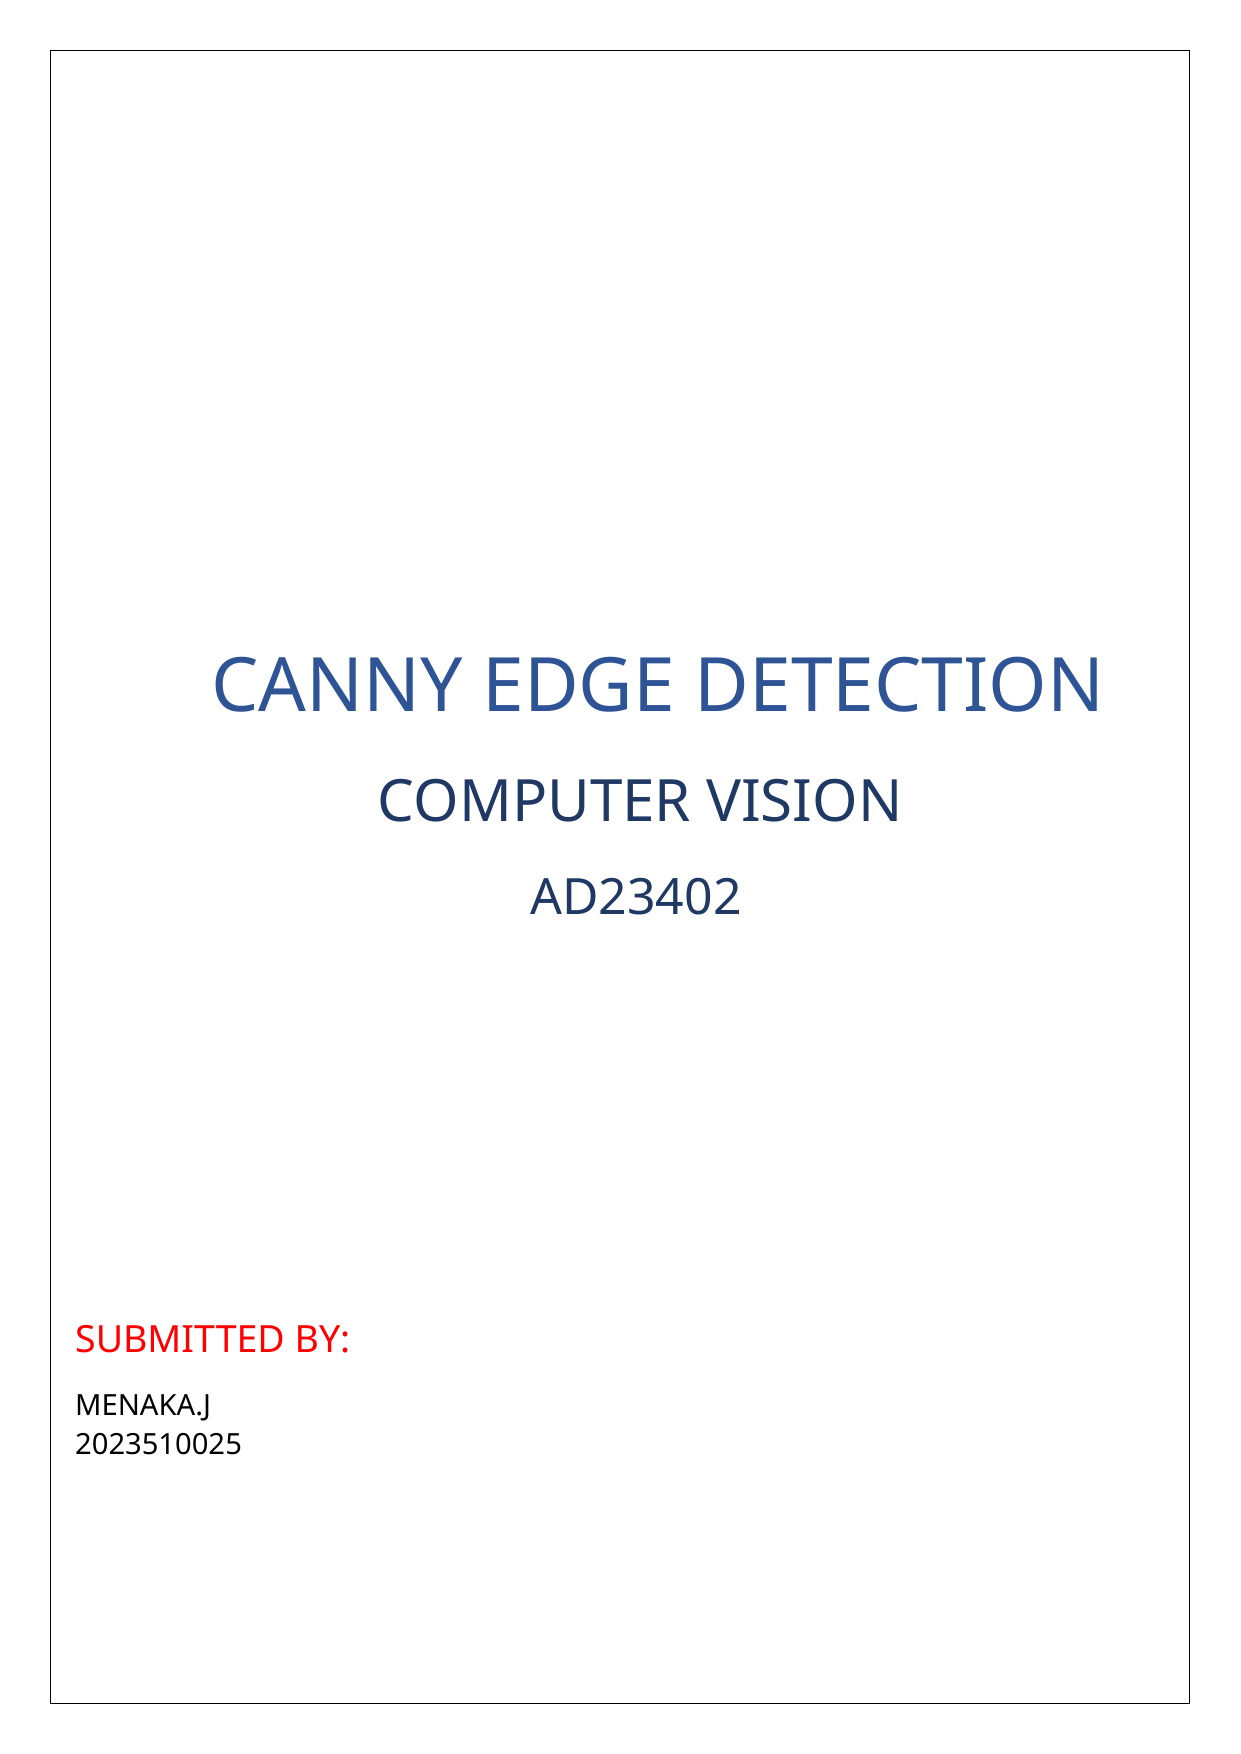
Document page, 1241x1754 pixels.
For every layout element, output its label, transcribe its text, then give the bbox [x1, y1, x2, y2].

text 2023510025 [75, 1423, 1165, 1463]
text AD23402 [75, 861, 1165, 929]
text MENAKA.J [75, 1384, 1165, 1423]
text SUBMITTED BY: [75, 1312, 1165, 1363]
text CANNY EDGE DETECTION [75, 632, 1165, 734]
text COMPUTER VISION [75, 758, 1165, 838]
